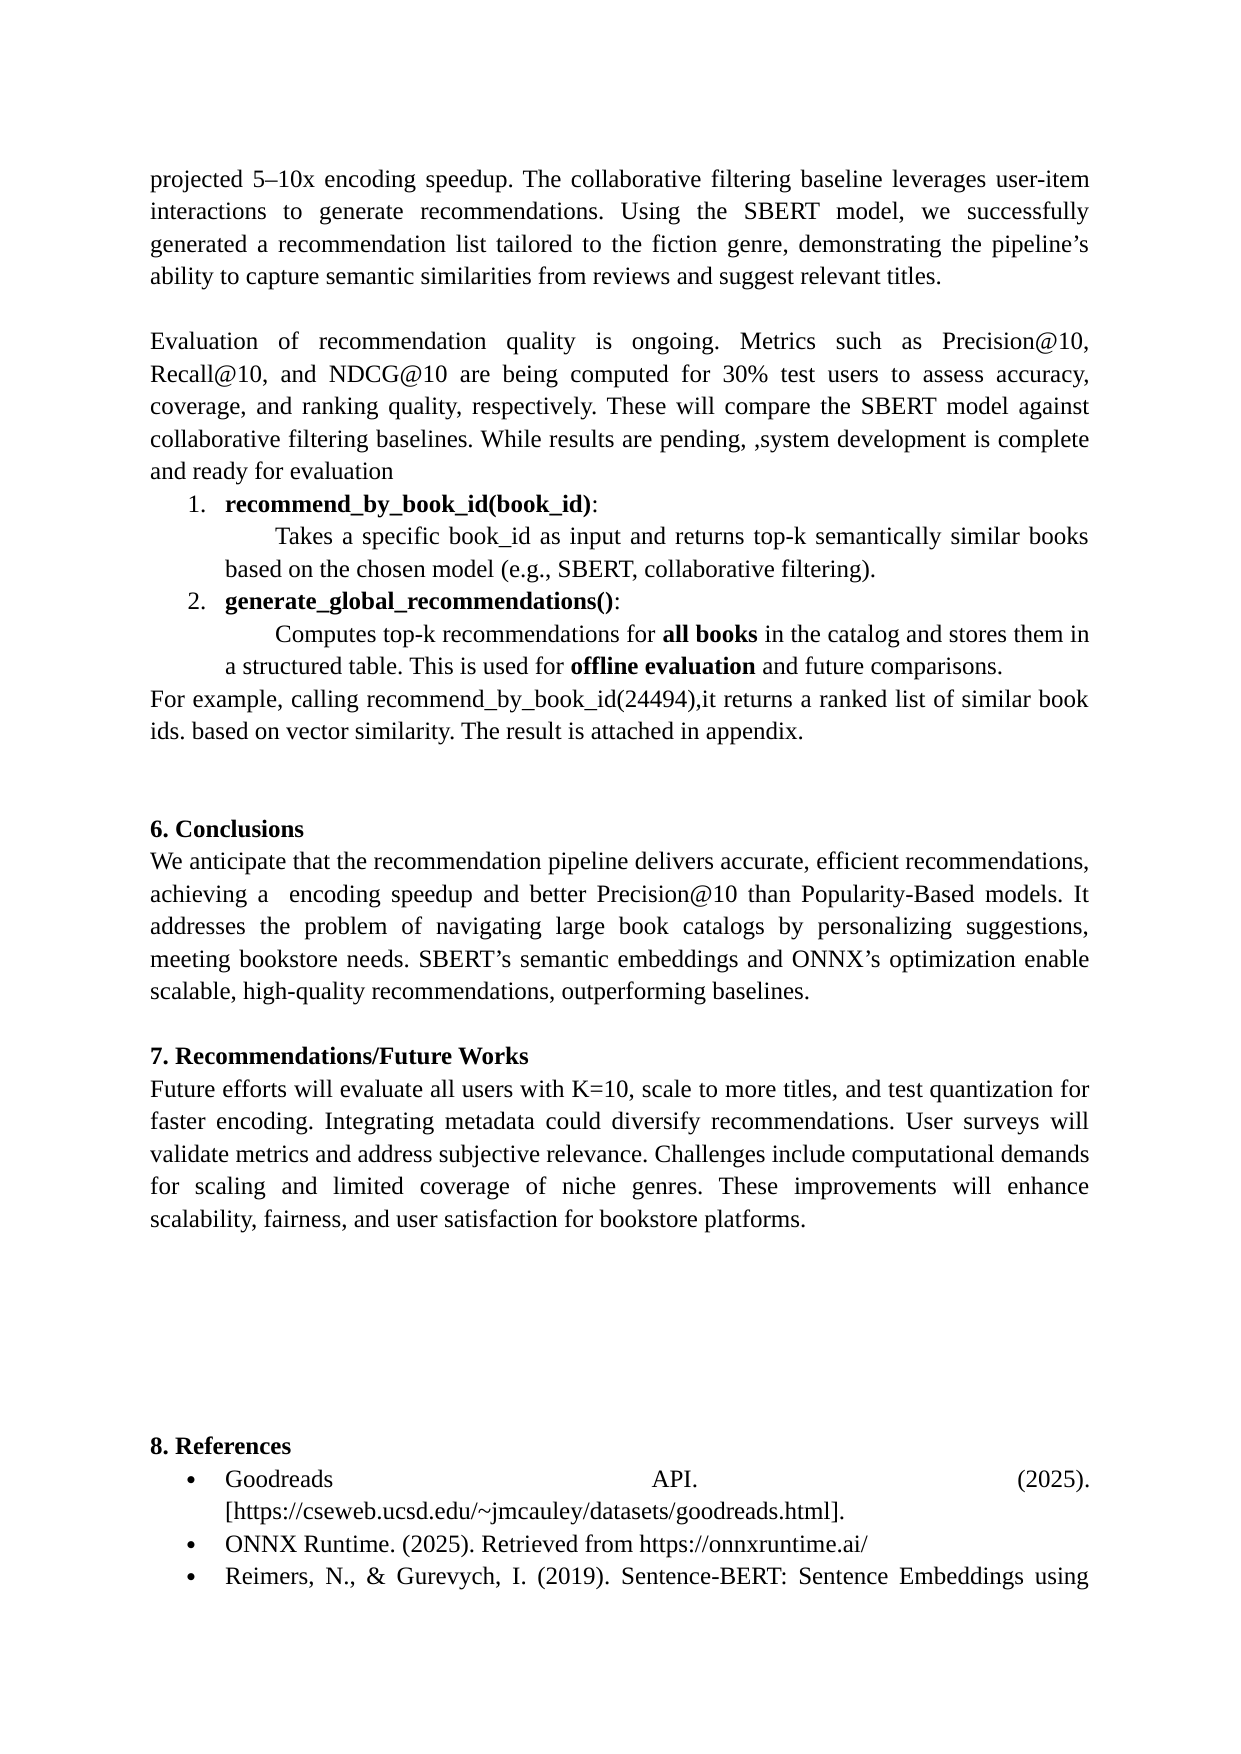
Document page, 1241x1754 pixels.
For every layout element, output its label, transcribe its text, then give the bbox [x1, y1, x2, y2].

text 7. Recommendations/Future Works [150, 1039, 1090, 1072]
text 8. References [150, 1429, 1090, 1462]
text Evaluation of recommendation quality is ongoing. Metrics such as Precision@10, Recall@10, and NDCG@10 are being computed for 30% test users to assess accuracy, coverage, and ranking quality, respectively. These will compare the SBERT model against collaborative filtering baselines. While results are pending, ,system development is complete and ready for evaluation [150, 324, 1090, 487]
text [150, 162, 1090, 292]
list recommend_by_book_id(book_id): Takes a specific book_id as input and returns top-k semantically similar books based on the chosen model (e.g., SBERT, collaborative filtering). [187, 487, 1090, 584]
list Goodreads API. (2025). [https://cseweb.ucsd.edu/~jmcauley/datasets/goodreads.html]. [187, 1462, 1090, 1527]
text We anticipate that the recommendation pipeline delivers accurate, efficient recommendations, achieving a encoding speedup and better Precision@10 than Popularity-Based models. It addresses the problem of navigating large book catalogs by personalizing suggestions, meeting bookstore needs. SBERT’s semantic embeddings and ONNX’s optimization enable scalable, high-quality recommendations, outperforming baselines. [150, 844, 1090, 1007]
text For example, calling recommend_by_book_id(24494),it returns a ranked list of similar book ids. based on vector similarity. The result is attached in appendix. [150, 682, 1090, 747]
list generate_global_recommendations(): Computes top-k recommendations for all books in the catalog and stores them in a structured table. This is used for offline evaluation and future comparisons. [187, 584, 1090, 682]
text 6. Conclusions [150, 812, 1090, 844]
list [187, 1559, 1090, 1592]
text Future efforts will evaluate all users with K=10, scale to more titles, and test quantization for faster encoding. Integrating metadata could diversify recommendations. User surveys will validate metrics and address subjective relevance. Challenges include computational demands for scaling and limited coverage of niche genres. These improvements will enhance scalability, fairness, and user satisfaction for bookstore platforms. [150, 1072, 1090, 1234]
list ONNX Runtime. (2025). Retrieved from https://onnxruntime.ai/ [187, 1527, 1090, 1559]
